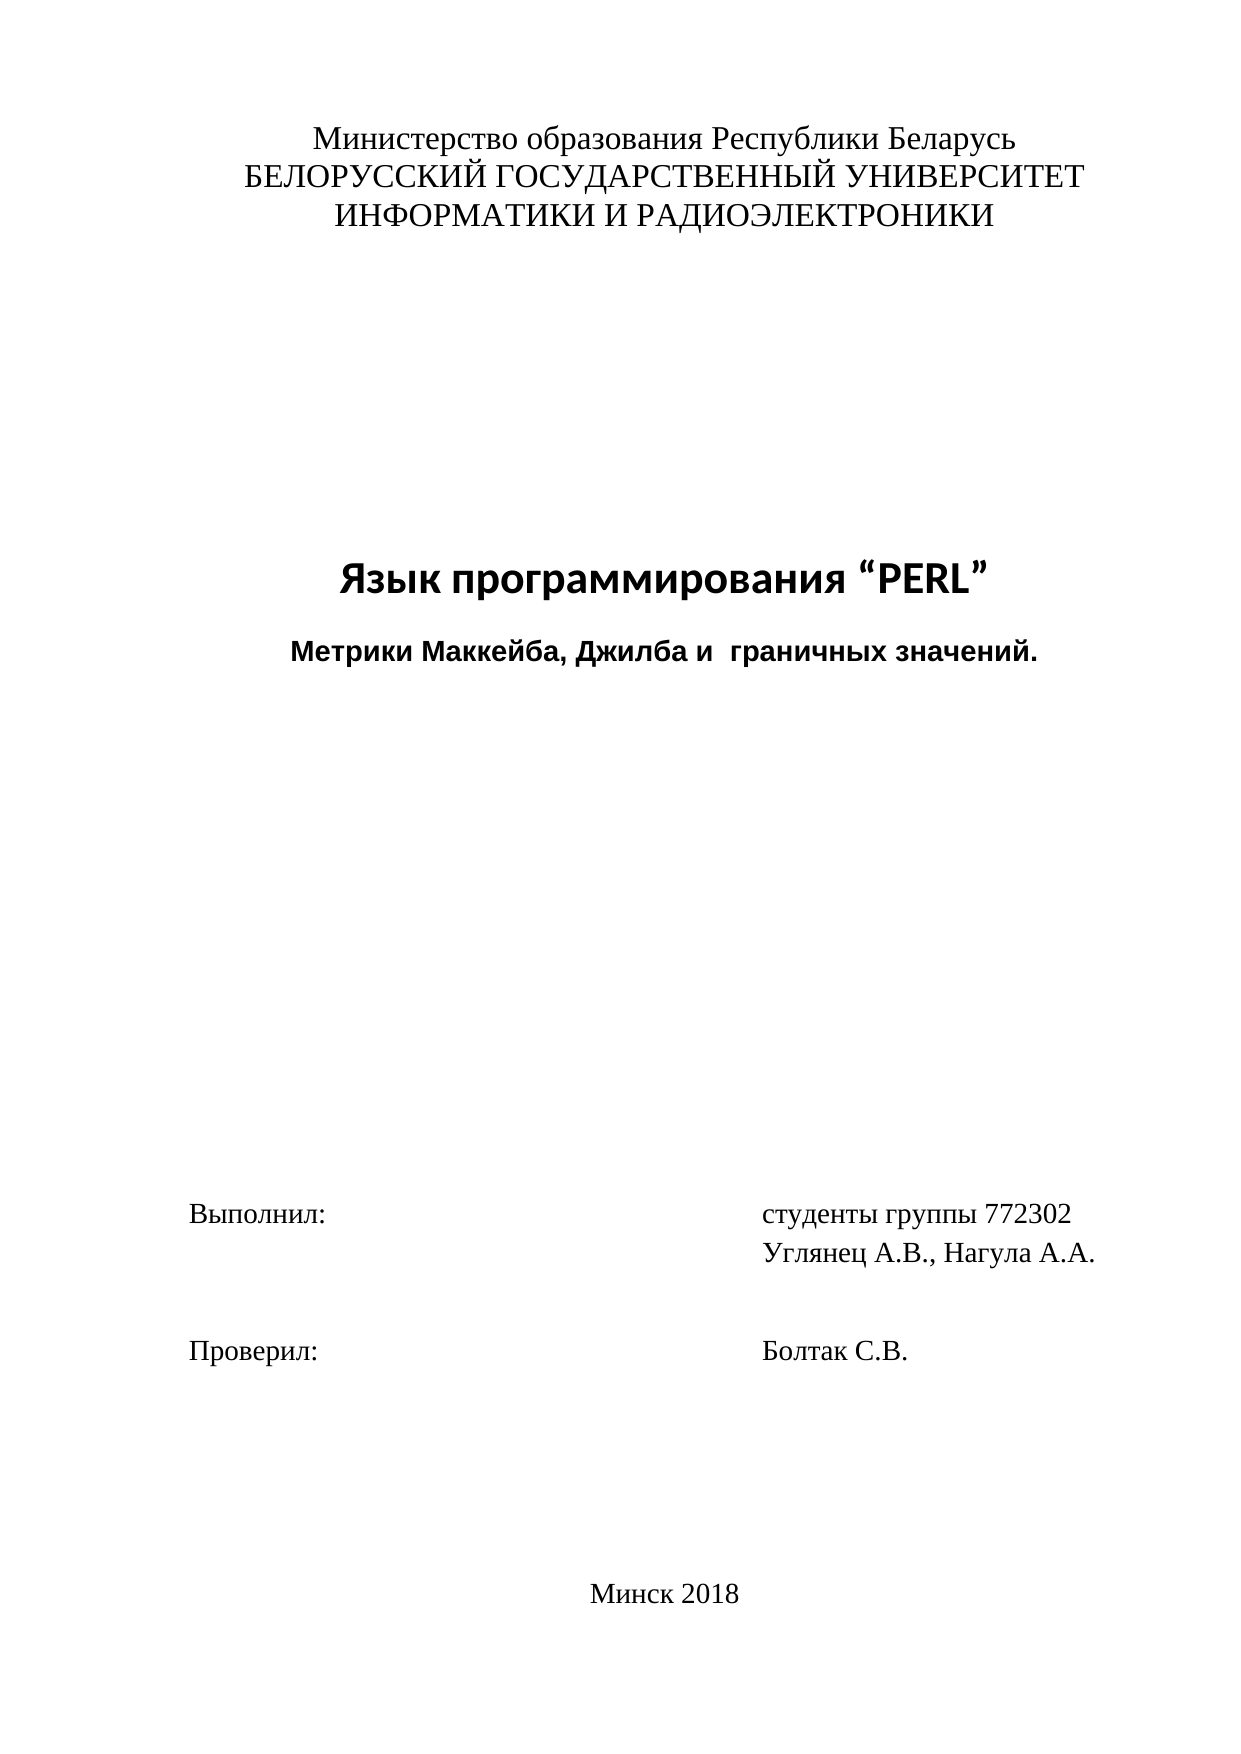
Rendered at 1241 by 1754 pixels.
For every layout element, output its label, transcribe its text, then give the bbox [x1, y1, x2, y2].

text Метрики Маккейба, Джилба и граничных значений. [177, 634, 1152, 667]
text Минск 2018 [177, 1576, 1152, 1609]
text ИНФОРМАТИКИ И РАДИОЭЛЕКТРОНИКИ [177, 195, 1152, 233]
text БЕЛОРУССКИЙ ГОСУДАРСТВЕННЫЙ УНИВЕРСИТЕТ [177, 156, 1152, 195]
table_cell Болтак С.В. [751, 1333, 1152, 1454]
text Министерство образования Республики Беларусь [177, 118, 1152, 156]
text Язык программирования “PERL” [177, 548, 1152, 604]
table_header студенты группы 772302 Углянец А.В., Нагула А.А. [751, 1197, 1152, 1333]
table_header Выполнил: [177, 1197, 751, 1333]
table_cell Проверил: [177, 1333, 751, 1454]
